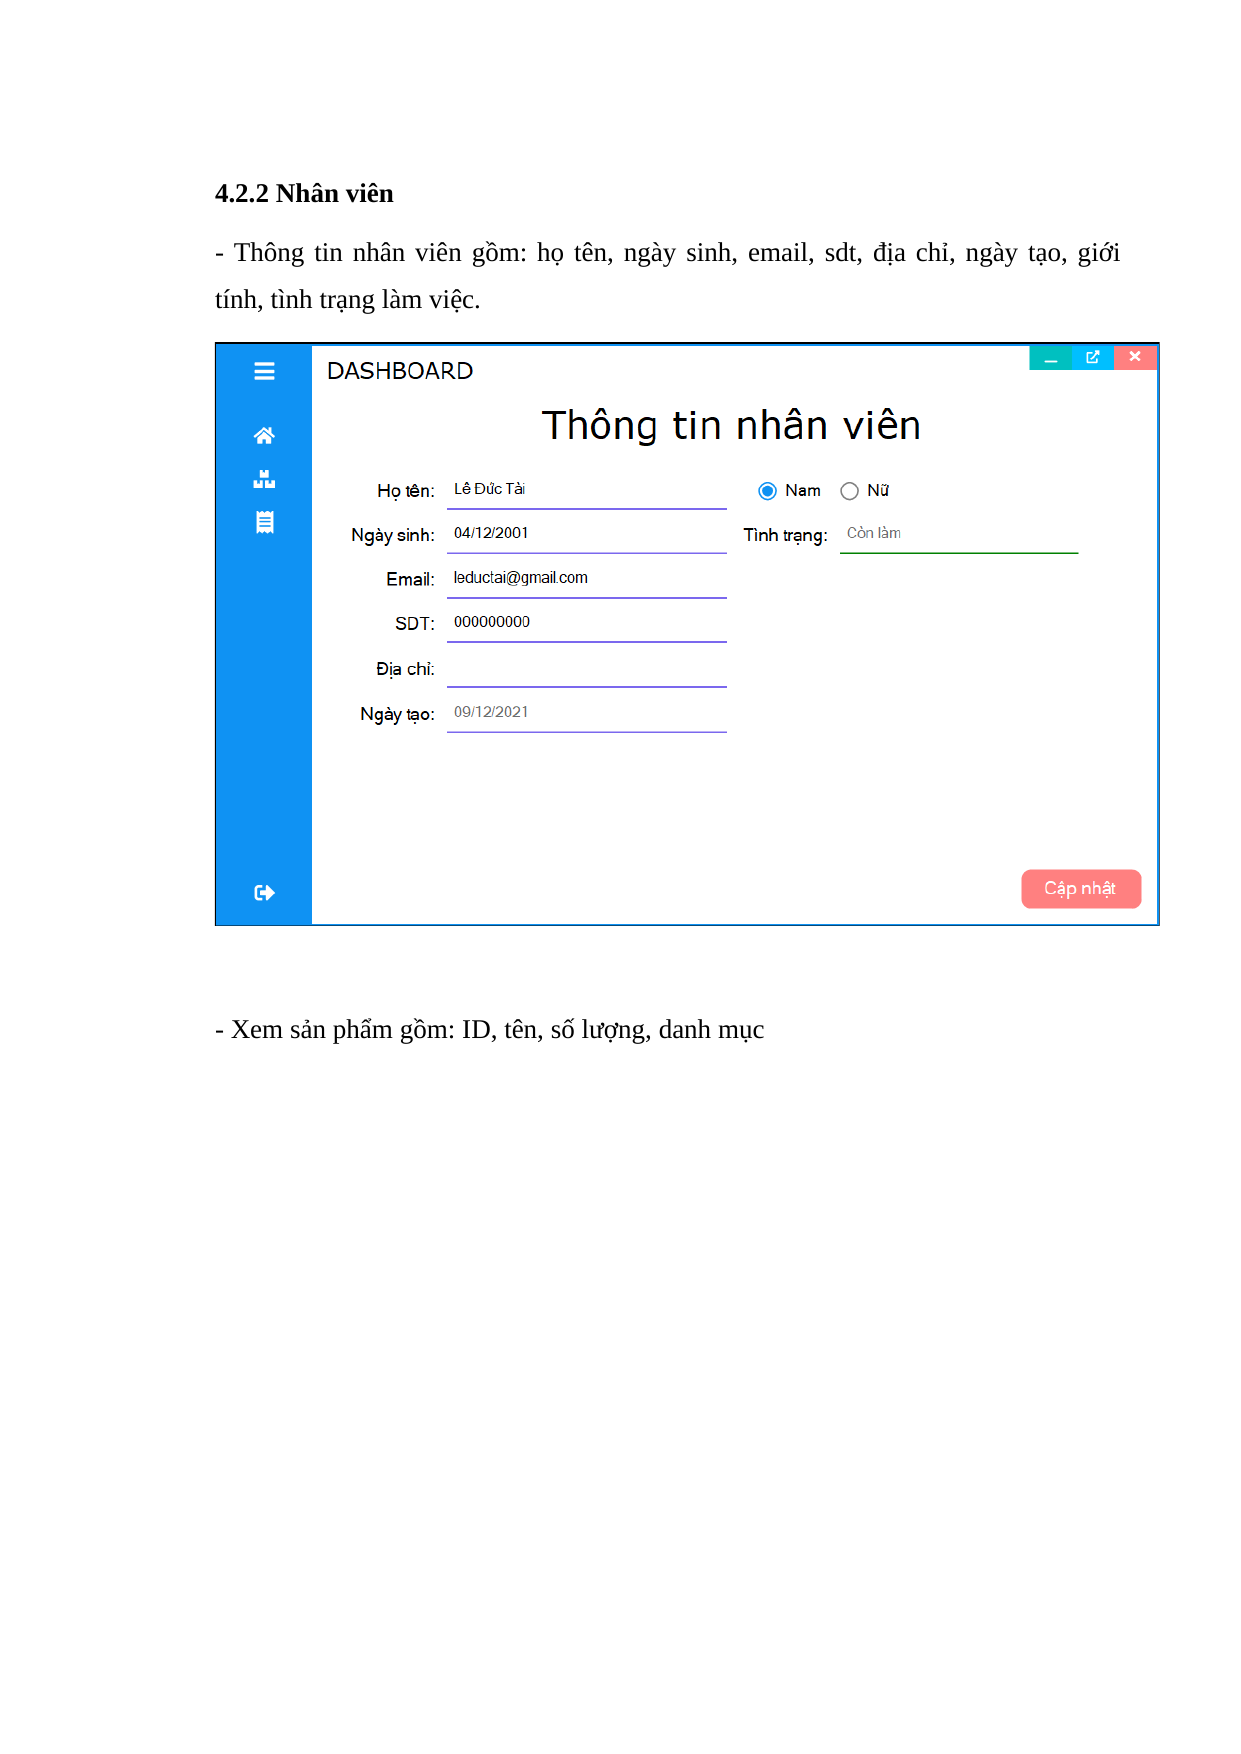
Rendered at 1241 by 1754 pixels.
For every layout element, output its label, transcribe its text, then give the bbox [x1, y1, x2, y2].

text - Xem sản phẩm gồm: ID, tên, số lượng, danh mục [215, 1013, 1122, 1044]
text 4.2.2 Nhân viên [215, 177, 1122, 208]
picture [214, 342, 1160, 926]
text - Thông tin nhân viên gồm: họ tên, ngày sinh, email, sdt, địa chỉ, ngày tạo, giới tính, tình trạng làm việc. [215, 236, 1122, 314]
